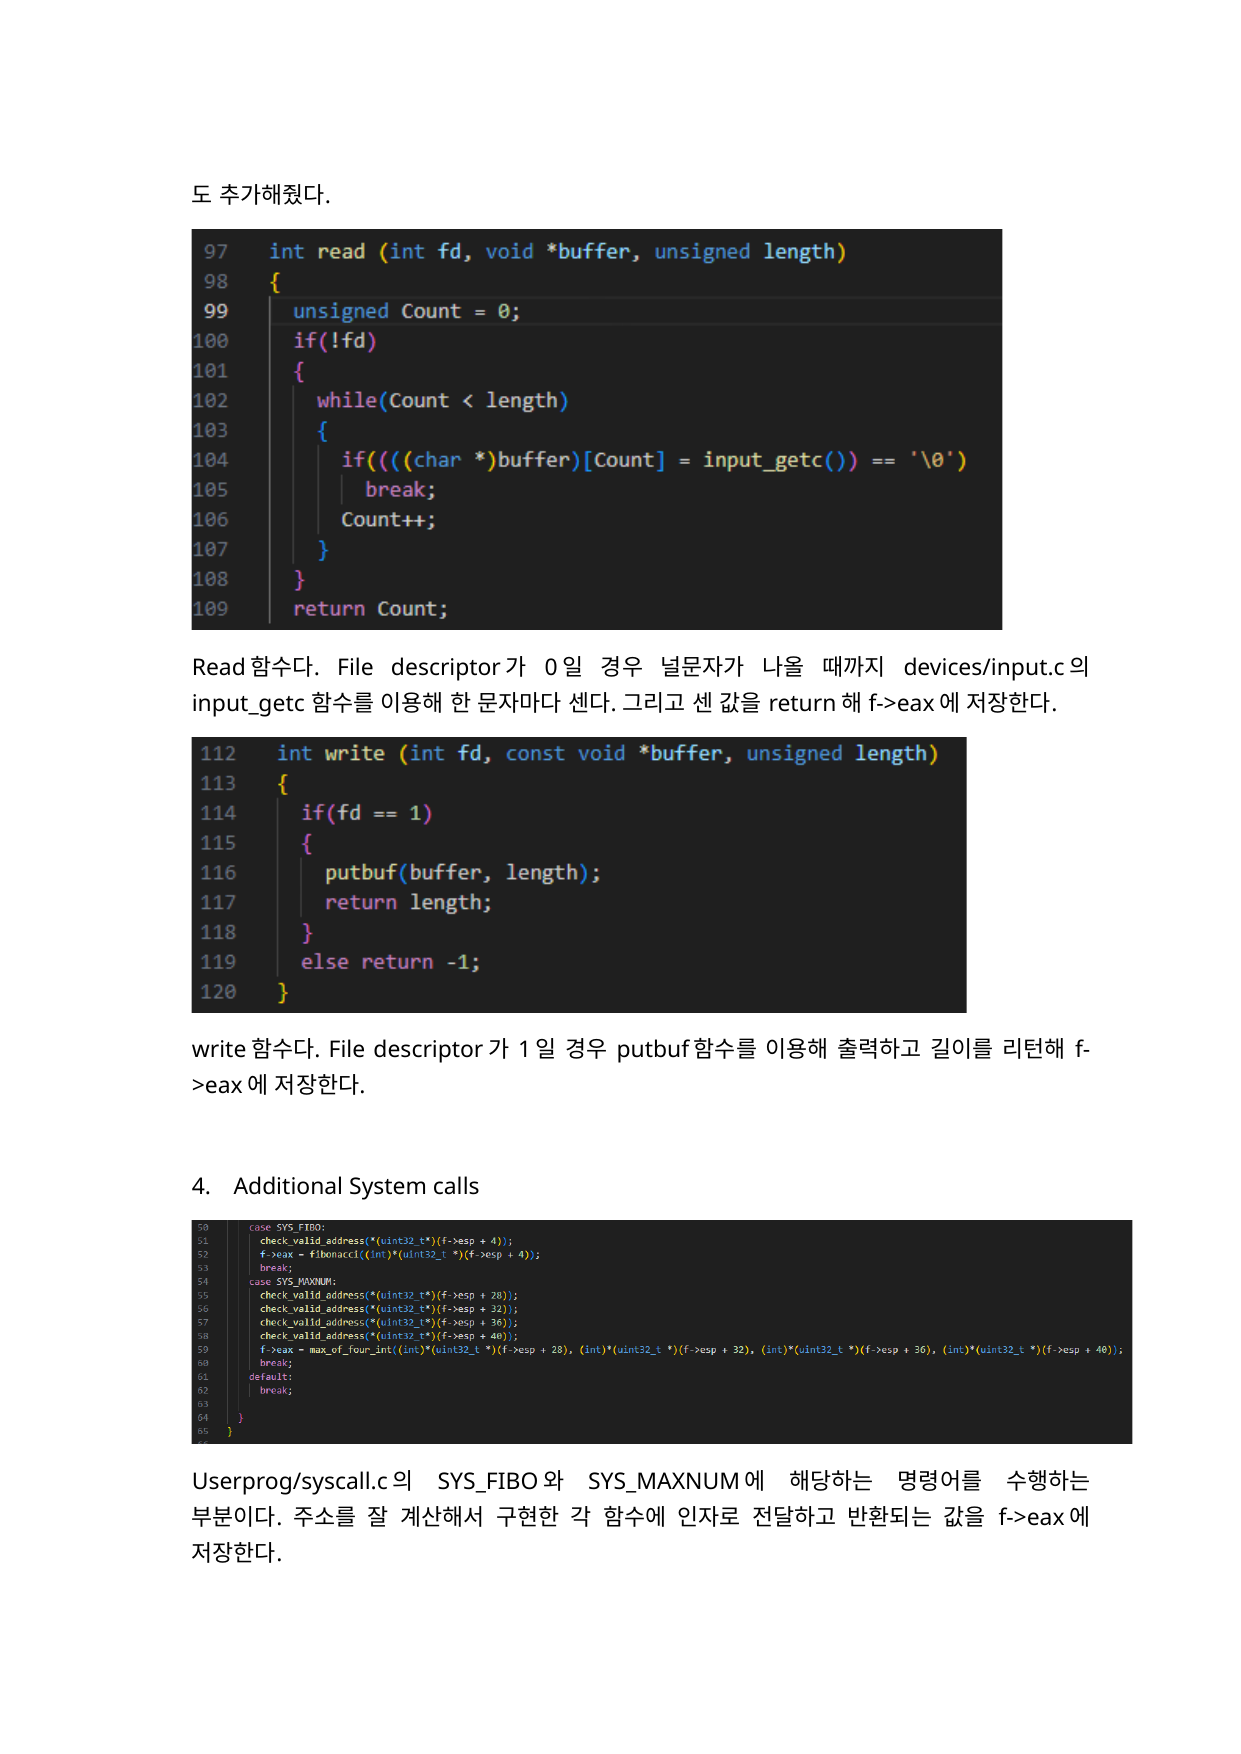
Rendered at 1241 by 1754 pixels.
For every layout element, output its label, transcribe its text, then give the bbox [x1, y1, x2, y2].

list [192, 177, 1090, 211]
picture [191, 229, 1003, 630]
list write함수다. File descriptor가 1일 경우 putbuf함수를 이용해 출력하고 길이를 리턴해 f->eax에 저장한다. [192, 1031, 1090, 1100]
list Userprog/syscall.c의 SYS_FIBO와 SYS_MAXNUM에 해당하는 명령어를 수행하는 부분이다. 주소를 잘 계산해서 구현한 각 함수에 인자로 전달하고 반환되는 값을 f->eax에 저장한다. [192, 1463, 1090, 1568]
list Additional System calls [192, 1170, 1090, 1201]
picture [191, 1220, 1133, 1444]
list Read함수다. File descriptor가 0일 경우 널문자가 나올 때까지 devices/input.c의 input_getc 함수를 이용해 한 문자마다 센다. 그리고 센 값을 return해 f->eax에 저장한다. [192, 649, 1090, 718]
picture [191, 737, 967, 1013]
